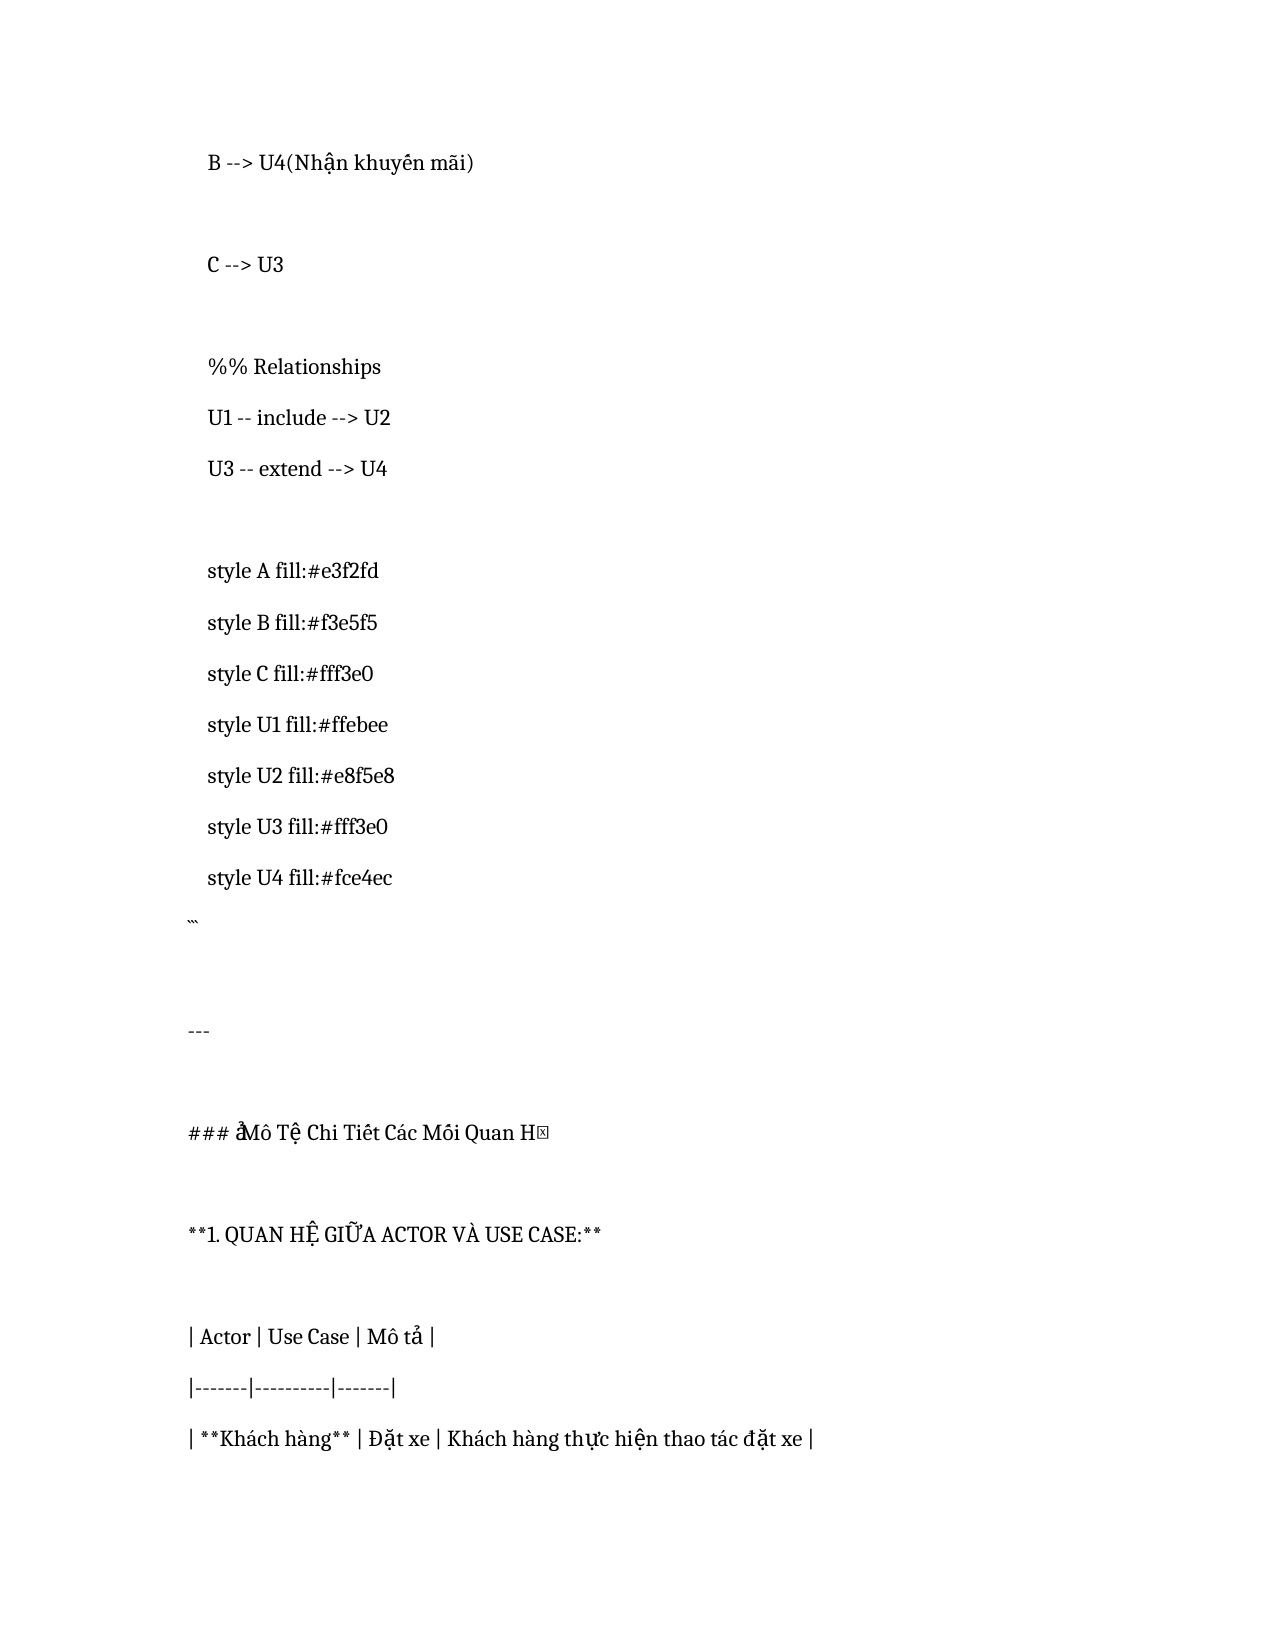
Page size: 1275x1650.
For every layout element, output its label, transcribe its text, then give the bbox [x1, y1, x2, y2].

text --- [187, 1018, 1087, 1044]
text U3 -- extend --> U4 [187, 456, 1087, 483]
text |-------|----------|-------| [187, 1375, 1087, 1401]
text %% Relationships [187, 354, 1087, 381]
text style B fill:#f3e5f5 [187, 609, 1087, 636]
text style U4 fill:#fce4ec [187, 864, 1087, 891]
text style U3 fill:#fff3e0 [187, 813, 1087, 840]
text U1 -- include --> U2 [187, 405, 1087, 432]
text style A fill:#e3f2fd [187, 558, 1087, 585]
text **1. QUAN HỆ GIỮA ACTOR VÀ USE CASE:** [187, 1222, 1087, 1248]
text | Actor | Use Case | Mô tả | [187, 1324, 1087, 1350]
text style U2 fill:#e8f5e8 [187, 762, 1087, 789]
text style C fill:#fff3e0 [187, 660, 1087, 687]
text B --> U4(Nhận khuyến mãi) [187, 150, 1087, 176]
text | **Khách hàng** | Đặt xe | Khách hàng thực hiện thao tác đặt xe | [187, 1426, 1087, 1452]
text style U1 fill:#ffebee [187, 711, 1087, 738]
text ``` [187, 916, 1087, 942]
text C --> U3 [187, 252, 1087, 278]
text ### 📝 Mô Tả Chi Tiết Các Mối Quan Hệ [187, 1120, 1087, 1146]
